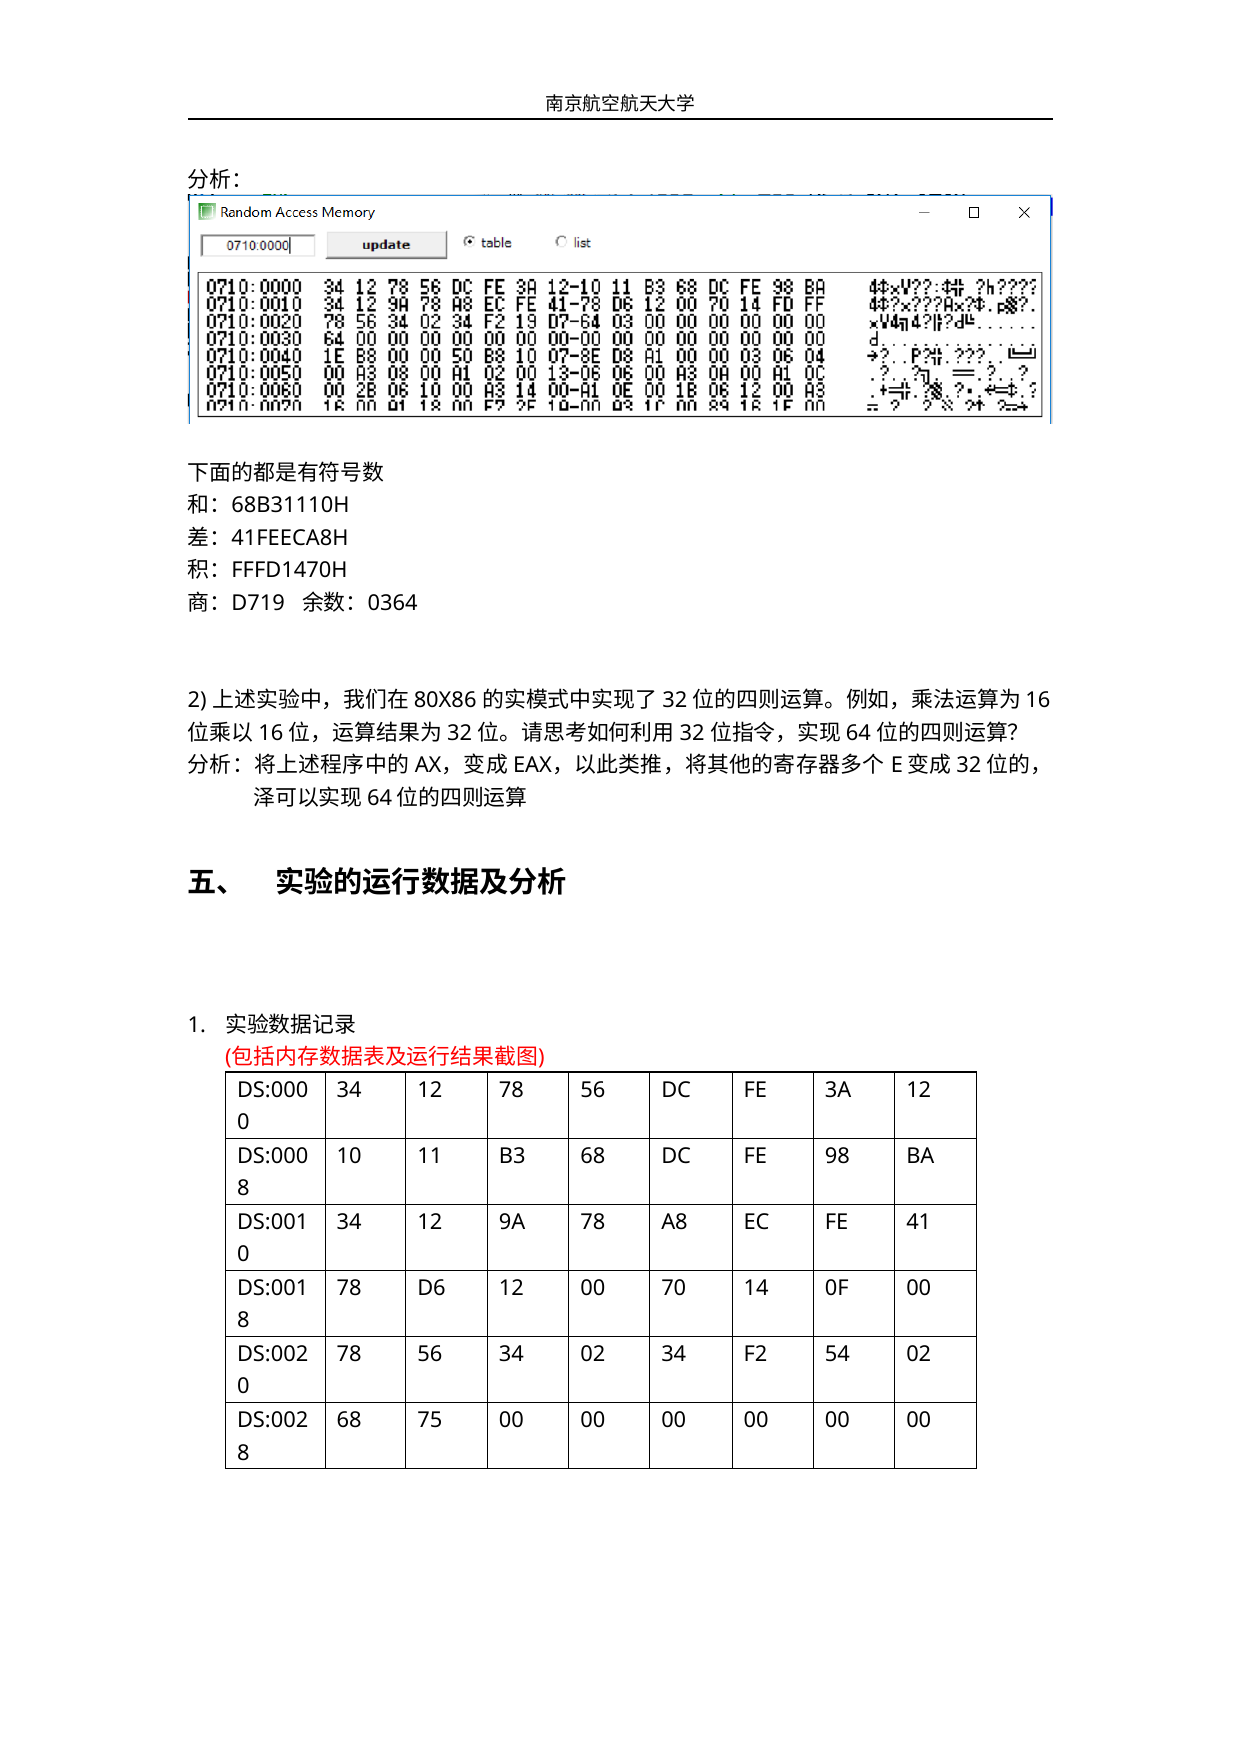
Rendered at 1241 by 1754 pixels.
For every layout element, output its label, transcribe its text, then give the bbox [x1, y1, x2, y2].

table_cell 78 [569, 1205, 649, 1269]
text 商：D719 余数：0364 [187, 584, 1053, 617]
table_cell EC [733, 1205, 813, 1269]
text 2) 上述实验中，我们在80X86 的实模式中实现了 32 位的四则运算。例如，乘法运算为16 [187, 682, 1053, 714]
table_cell 00 [488, 1403, 568, 1468]
table_header 3A [814, 1073, 894, 1137]
table_cell 00 [733, 1403, 813, 1468]
table_cell 00 [650, 1403, 732, 1468]
table_header 12 [406, 1073, 487, 1137]
table_cell 54 [814, 1337, 894, 1402]
text 下面的都是有符号数 [187, 454, 1053, 487]
table_header 56 [569, 1073, 649, 1137]
text 分析： [187, 162, 1053, 194]
table_cell 02 [569, 1337, 649, 1402]
table_header 12 [895, 1073, 976, 1137]
table_cell 75 [406, 1403, 487, 1468]
table_cell DS:0010 [226, 1205, 325, 1269]
text 位乘以 16 位，运算结果为 32 位。请思考如何利用 32 位指令，实现64 位的四则运算？ [187, 714, 1053, 747]
table_cell 0F [814, 1271, 894, 1336]
table_cell FE [733, 1139, 813, 1203]
table_cell 12 [488, 1271, 568, 1336]
table_header 34 [326, 1073, 405, 1137]
table_cell 56 [406, 1337, 487, 1402]
table_cell FE [814, 1205, 894, 1269]
table_cell BA [895, 1139, 976, 1203]
table_header FE [733, 1073, 813, 1137]
table_cell 00 [569, 1403, 649, 1468]
table_cell F2 [733, 1337, 813, 1402]
table_cell DS:0028 [226, 1403, 325, 1468]
table_cell 34 [326, 1205, 405, 1269]
table_cell 00 [895, 1403, 976, 1468]
text 差：41FEECA8H [187, 519, 1053, 552]
table_cell 34 [488, 1337, 568, 1402]
table_cell 9A [488, 1205, 568, 1269]
table_cell DS:0018 [226, 1271, 325, 1336]
table_cell 78 [326, 1271, 405, 1336]
table_cell 02 [895, 1337, 976, 1402]
table_cell 34 [650, 1337, 732, 1402]
table_cell 11 [406, 1139, 487, 1203]
table_cell 00 [895, 1271, 976, 1336]
subtitle 实验的运行数据及分析 [187, 847, 1053, 912]
table_cell 00 [569, 1271, 649, 1336]
list (包括内存数据表及运行结果截图) [225, 1039, 1053, 1071]
list 实验数据记录 [187, 1006, 1053, 1039]
table_header DC [650, 1073, 732, 1137]
table_header 78 [488, 1073, 568, 1137]
table_cell 14 [733, 1271, 813, 1336]
text 和：68B31110H [187, 487, 1053, 519]
table_cell 12 [406, 1205, 487, 1269]
table_cell 00 [814, 1403, 894, 1468]
picture [187, 194, 1053, 424]
table_cell DS:0020 [226, 1337, 325, 1402]
table_cell D6 [406, 1271, 487, 1336]
table_cell 98 [814, 1139, 894, 1203]
table_cell DC [650, 1139, 732, 1203]
table_cell 70 [650, 1271, 732, 1336]
table_cell B3 [488, 1139, 568, 1203]
text 分析：将上述程序中的AX，变成EAX，以此类推，将其他的寄存器多个E变成32位的，泽可以实现64位的四则运算 [187, 747, 1053, 812]
table_cell 68 [326, 1403, 405, 1468]
table_cell 78 [326, 1337, 405, 1402]
table_cell 10 [326, 1139, 405, 1203]
table_cell 68 [569, 1139, 649, 1203]
table_header DS:0000 [226, 1073, 325, 1137]
text 积：FFFD1470H [187, 552, 1053, 584]
table_cell 41 [895, 1205, 976, 1269]
table_cell A8 [650, 1205, 732, 1269]
table_cell DS:0008 [226, 1139, 325, 1203]
